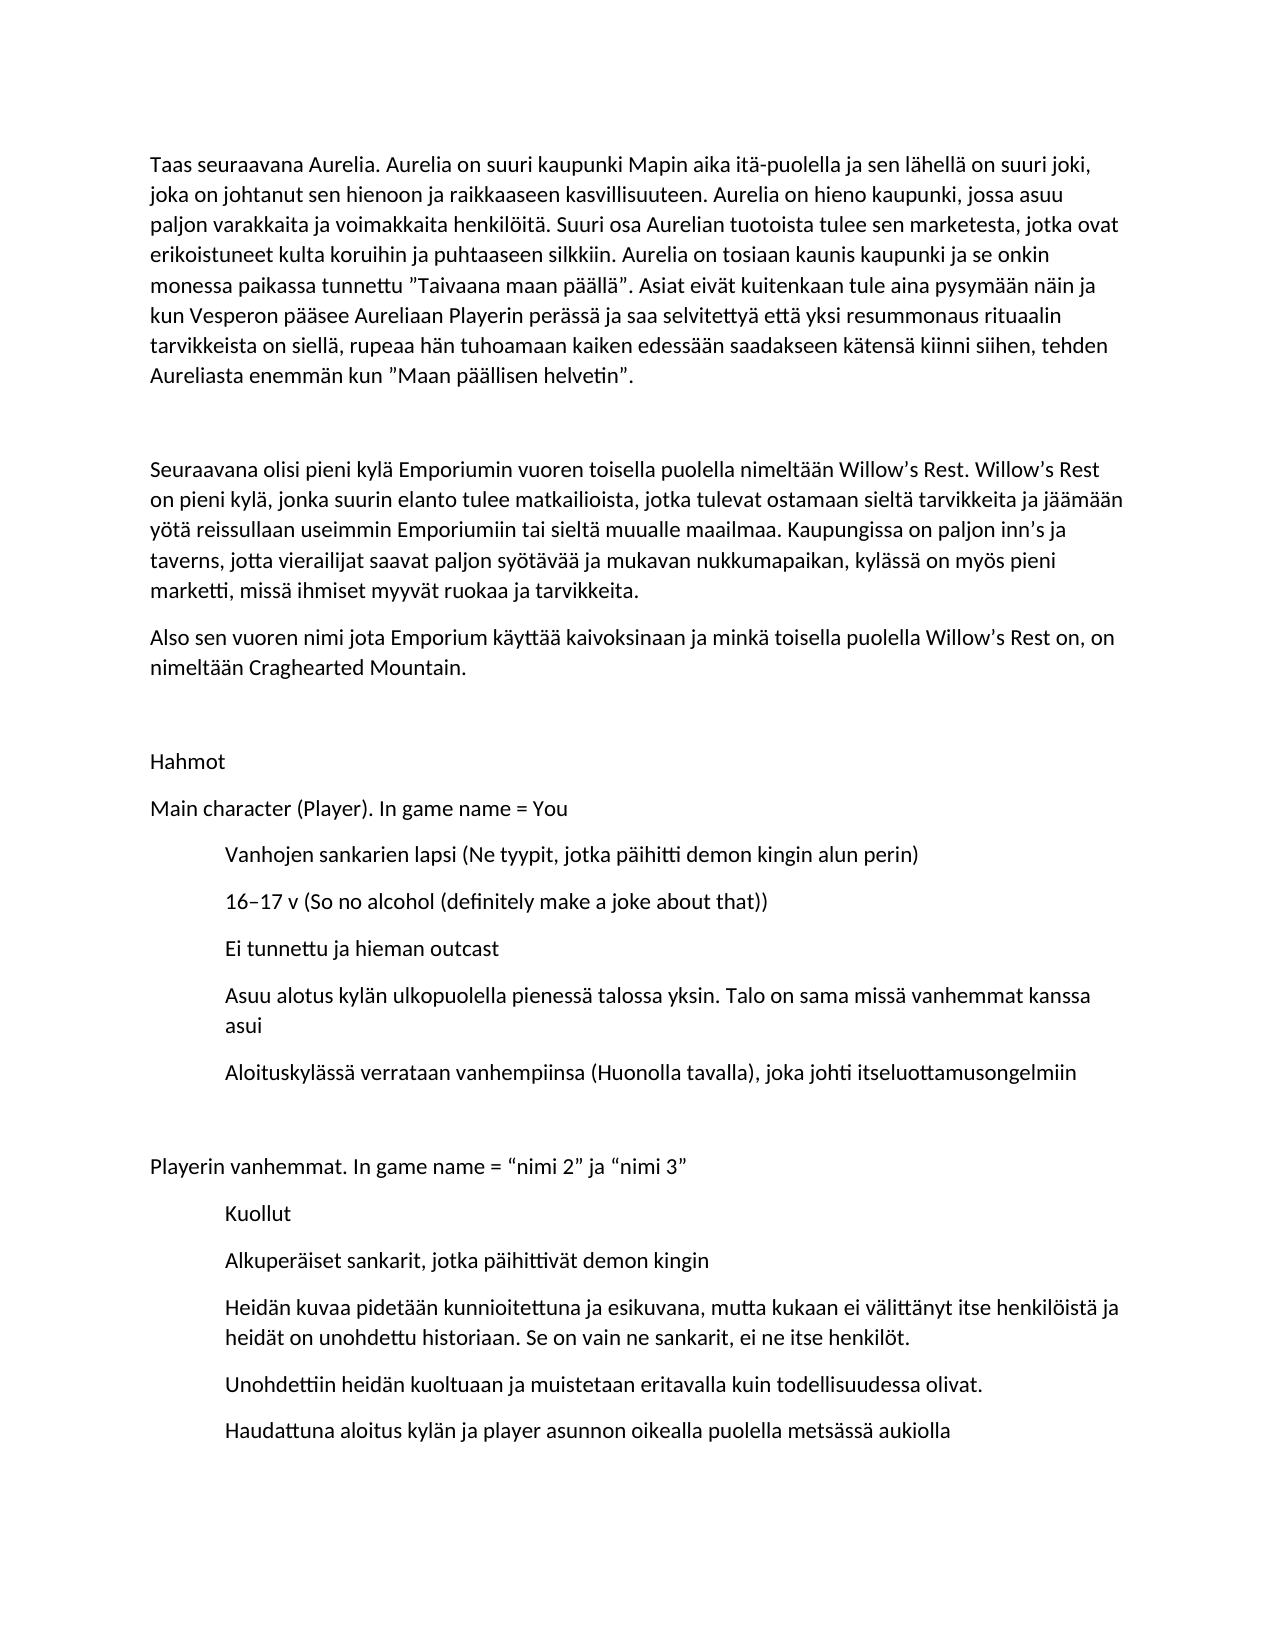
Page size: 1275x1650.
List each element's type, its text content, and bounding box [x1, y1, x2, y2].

text Kuollut [150, 1199, 1125, 1227]
text Taas seuraavana Aurelia. Aurelia on suuri kaupunki Mapin aika itä-puolella ja sen lähellä on suuri joki, joka on johtanut sen hienoon ja raikkaaseen kasvillisuuteen. Aurelia on hieno kaupunki, jossa asuu paljon varakkaita ja voimakkaita henkilöitä. Suuri osa Aurelian tuotoista tulee sen marketesta, jotka ovat erikoistuneet kulta koruihin ja puhtaaseen silkkiin. Aurelia on tosiaan kaunis kaupunki ja se onkin monessa paikassa tunnettu ”Taivaana maan päällä”. Asiat eivät kuitenkaan tule aina pysymään näin ja kun Vesperon pääsee Aureliaan Playerin perässä ja saa selvitettyä että yksi resummonaus rituaalin tarvikkeista on siellä, rupeaa hän tuhoamaan kaiken edessään saadakseen kätensä kiinni siihen, tehden Aureliasta enemmän kun ”Maan päällisen helvetin”. [150, 150, 1125, 389]
text Haudattuna aloitus kylän ja player asunnon oikealla puolella metsässä aukiolla [150, 1417, 1125, 1445]
text Vanhojen sankarien lapsi (Ne tyypit, jotka päihitti demon kingin alun perin) [150, 841, 1125, 869]
text Playerin vanhemmat. In game name = “nimi 2” ja “nimi 3” [150, 1152, 1125, 1180]
text Main character (Player). In game name = You [150, 794, 1125, 822]
text Ei tunnettu ja hieman outcast [150, 934, 1125, 962]
text Asuu alotus kylän ulkopuolella pienessä talossa yksin. Talo on sama missä vanhemmat kanssa asui [225, 981, 1125, 1039]
text Alkuperäiset sankarit, jotka päihittivät demon kingin [150, 1246, 1125, 1274]
text Seuraavana olisi pieni kylä Emporiumin vuoren toisella puolella nimeltään Willow’s Rest. Willow’s Rest on pieni kylä, jonka suurin elanto tulee matkailioista, jotka tulevat ostamaan sieltä tarvikkeita ja jäämään yötä reissullaan useimmin Emporiumiin tai sieltä muualle maailmaa. Kaupungissa on paljon inn’s ja taverns, jotta vierailijat saavat paljon syötävää ja mukavan nukkumapaikan, kylässä on myös pieni marketti, missä ihmiset myyvät ruokaa ja tarvikkeita. [150, 455, 1125, 604]
text Hahmot [150, 747, 1125, 775]
text 16–17 v (So no alcohol (definitely make a joke about that)) [150, 887, 1125, 916]
text Aloituskylässä verrataan vanhempiinsa (Huonolla tavalla), joka johti itseluottamusongelmiin [225, 1058, 1125, 1086]
text Unohdettiin heidän kuoltuaan ja muistetaan eritavalla kuin todellisuudessa olivat. [150, 1370, 1125, 1398]
text Heidän kuvaa pidetään kunnioitettuna ja esikuvana, mutta kukaan ei välittänyt itse henkilöistä ja heidät on unohdettu historiaan. Se on vain ne sankarit, ei ne itse henkilöt. [150, 1293, 1125, 1351]
text Also sen vuoren nimi jota Emporium käyttää kaivoksinaan ja minkä toisella puolella Willow’s Rest on, on nimeltään Craghearted Mountain. [150, 623, 1125, 681]
